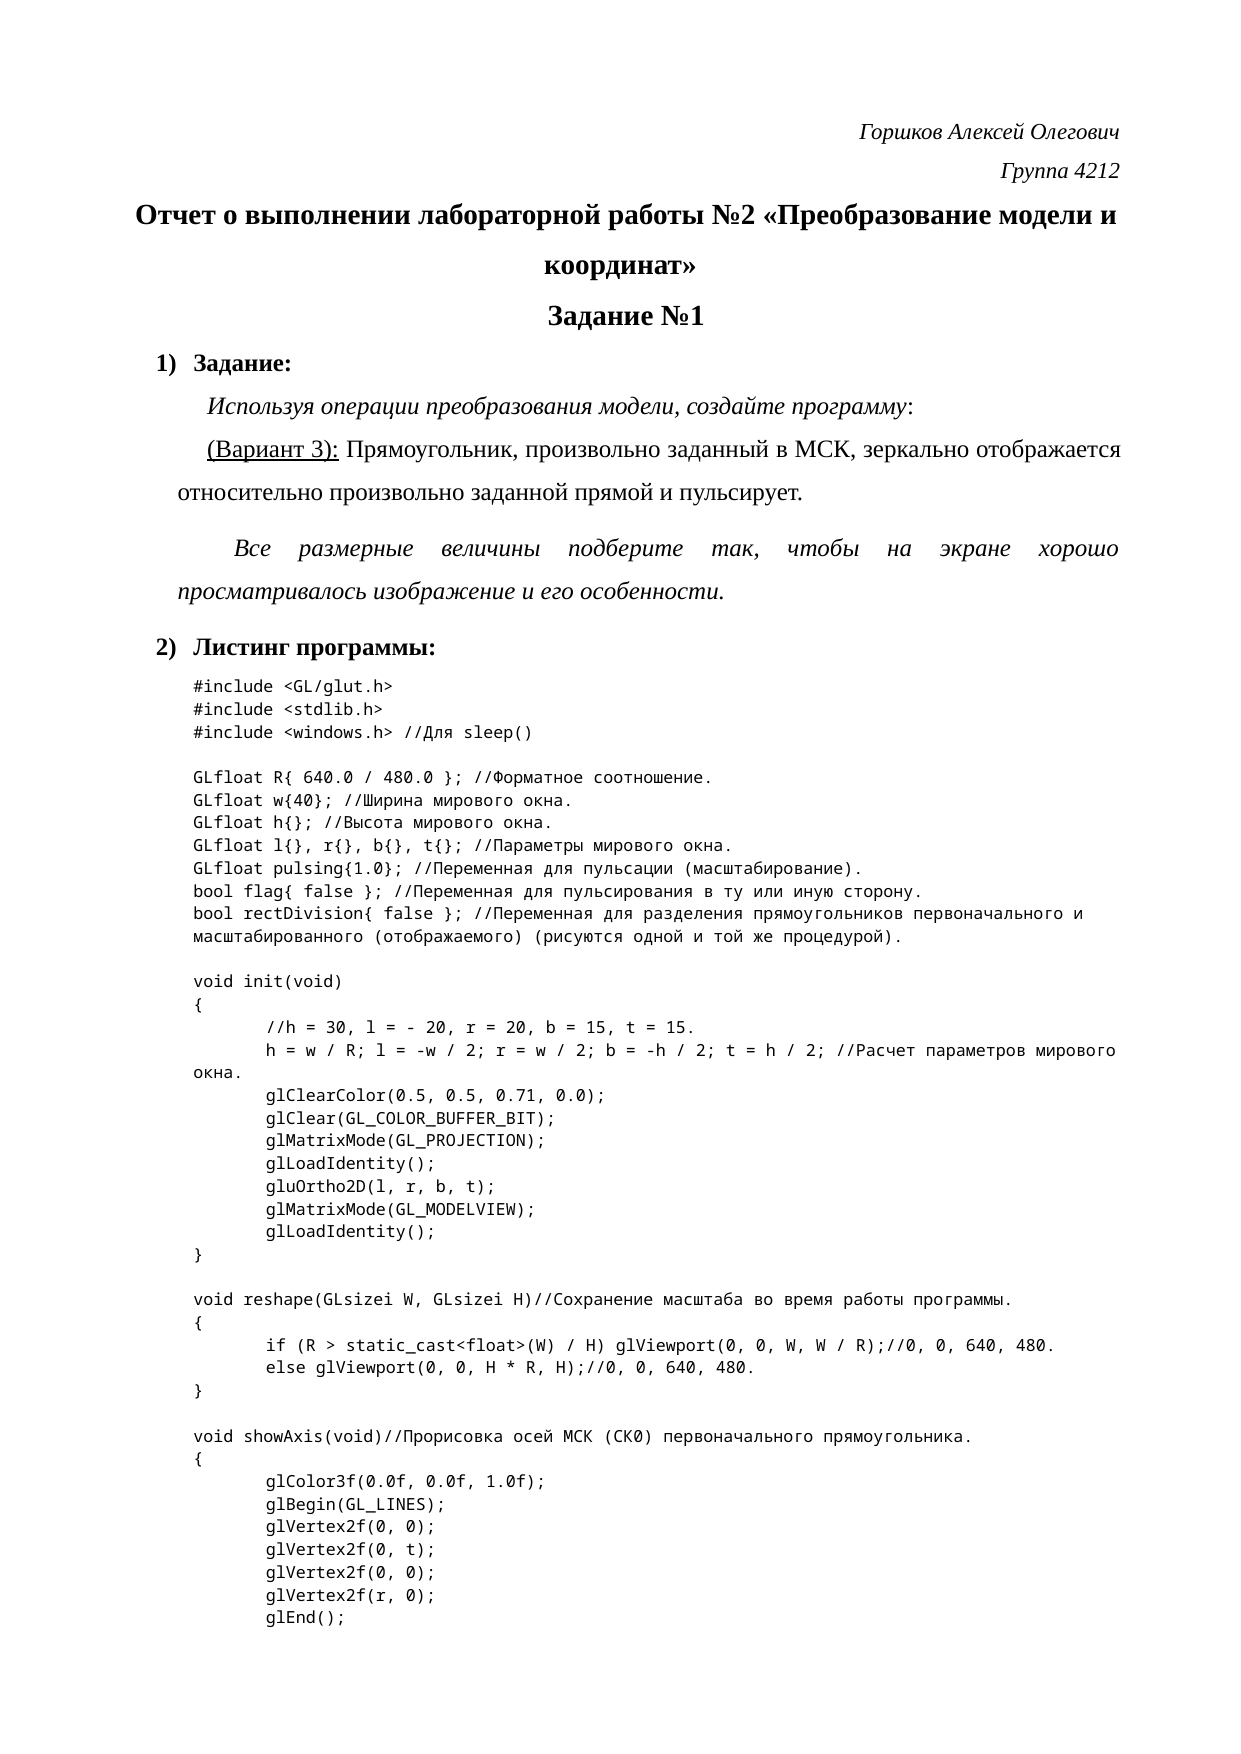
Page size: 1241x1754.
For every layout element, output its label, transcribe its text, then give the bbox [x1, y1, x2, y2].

text glMatrixMode(GL_MODELVIEW); [193, 1197, 1122, 1220]
text glLoadIdentity(); [193, 1220, 1122, 1243]
text GLfloat w{40}; //Ширина мирового окна. [193, 788, 1122, 811]
text glClear(GL_COLOR_BUFFER_BIT); [193, 1106, 1122, 1129]
text void init(void) [193, 970, 1122, 993]
list Листинг программы: [156, 632, 1122, 661]
text Задание №1 [118, 298, 1122, 331]
text } [193, 1243, 1122, 1265]
text Отчет о выполнении лабораторной работы №2 «Преобразование модели и координат» [118, 197, 1122, 281]
text glVertex2f(r, 0); [193, 1583, 1122, 1606]
text GLfloat R{ 640.0 / 480.0 }; //Форматное соотношение. [193, 766, 1122, 788]
text glBegin(GL_LINES); [193, 1492, 1122, 1515]
text gluOrtho2D(l, r, b, t); [193, 1174, 1122, 1197]
text Используя операции преобразования модели, создайте программу: [177, 391, 1122, 420]
text glColor3f(0.0f, 0.0f, 1.0f); [193, 1470, 1122, 1492]
text #include <GL/glut.h> [193, 675, 1122, 698]
text GLfloat h{}; //Высота мирового окна. [193, 811, 1122, 834]
text void showAxis(void)//Прорисовка осей МСК (СК0) первоначального прямоугольника. [193, 1424, 1122, 1447]
text glClearColor(0.5, 0.5, 0.71, 0.0); [193, 1084, 1122, 1106]
text glVertex2f(0, 0); [193, 1561, 1122, 1583]
text Группа 4212 [118, 158, 1122, 184]
text glVertex2f(0, 0); [193, 1515, 1122, 1538]
text Все размерные величины подберите так, чтобы на экране хорошо просматривалось изображение и его особенности. [177, 533, 1122, 605]
list Задание: [156, 348, 1122, 377]
text #include <stdlib.h> [193, 698, 1122, 720]
text GLfloat pulsing{1.0}; //Переменная для пульсации (масштабирование). [193, 857, 1122, 879]
text if (R > static_cast<float>(W) / H) glViewport(0, 0, W, W / R);//0, 0, 640, 480. [193, 1333, 1122, 1356]
text { [193, 993, 1122, 1016]
text bool rectDivision{ false }; //Переменная для разделения прямоугольников первоначального и масштабированного (отображаемого) (рисуются одной и той же процедурой). [193, 902, 1122, 947]
text GLfloat l{}, r{}, b{}, t{}; //Параметры мирового окна. [193, 834, 1122, 857]
text { [193, 1311, 1122, 1333]
text void reshape(GLsizei W, GLsizei H)//Сохранение масштаба во время работы программы. [193, 1288, 1122, 1311]
text Горшков Алексей Олегович [118, 118, 1122, 144]
text glVertex2f(0, t); [193, 1538, 1122, 1561]
text glMatrixMode(GL_PROJECTION); [193, 1129, 1122, 1152]
text else glViewport(0, 0, H * R, H);//0, 0, 640, 480. [193, 1356, 1122, 1379]
text bool flag{ false }; //Переменная для пульсирования в ту или иную сторону. [193, 879, 1122, 902]
text h = w / R; l = -w / 2; r = w / 2; b = -h / 2; t = h / 2; //Расчет параметров мирового окна. [193, 1038, 1122, 1084]
text glEnd(); [193, 1606, 1122, 1629]
text //h = 30, l = - 20, r = 20, b = 15, t = 15. [193, 1016, 1122, 1038]
text #include <windows.h> //Для sleep() [193, 720, 1122, 743]
text glLoadIdentity(); [193, 1152, 1122, 1174]
text (Вариант 3): Прямоугольник, произвольно заданный в МСК, зеркально отображается относительно произвольно заданной прямой и пульсирует. [177, 434, 1122, 506]
text { [193, 1447, 1122, 1470]
text } [193, 1379, 1122, 1402]
